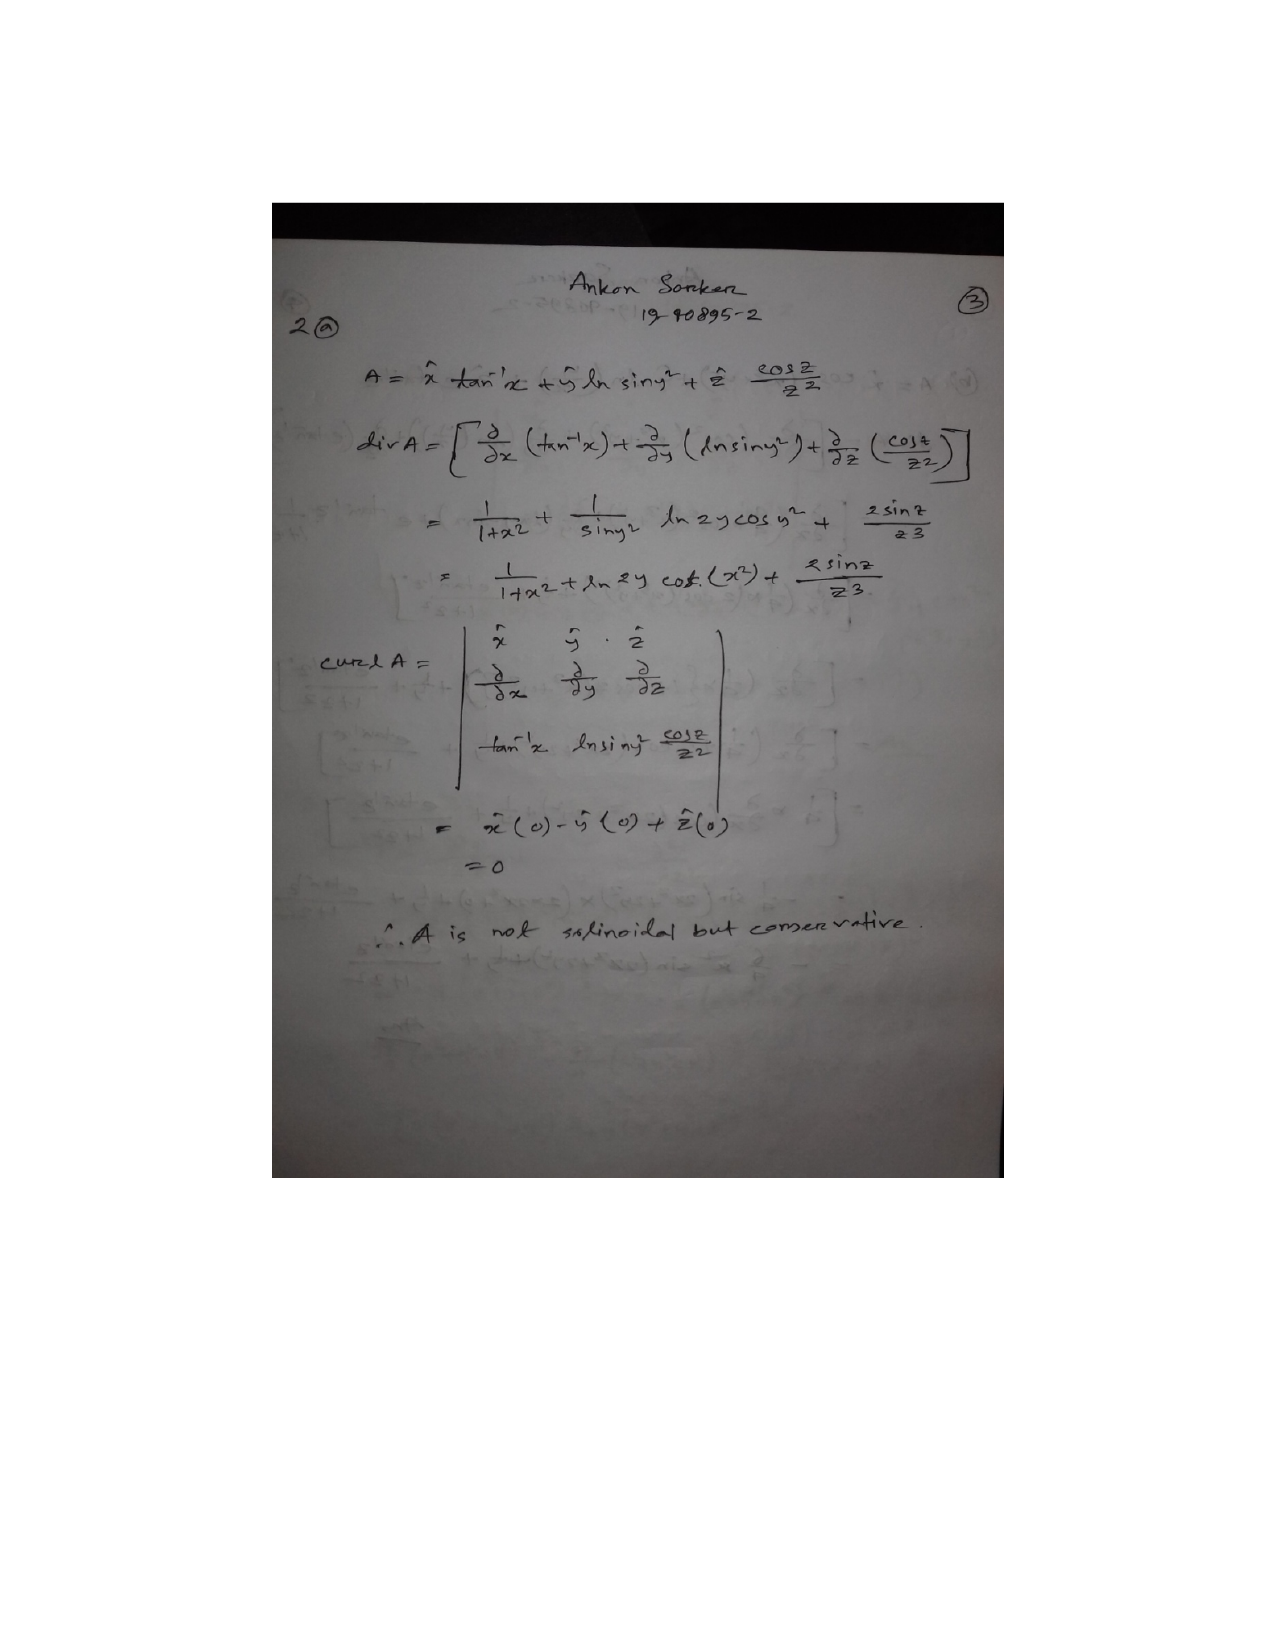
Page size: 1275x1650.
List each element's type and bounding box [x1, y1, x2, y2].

picture [272, 204, 1004, 1177]
